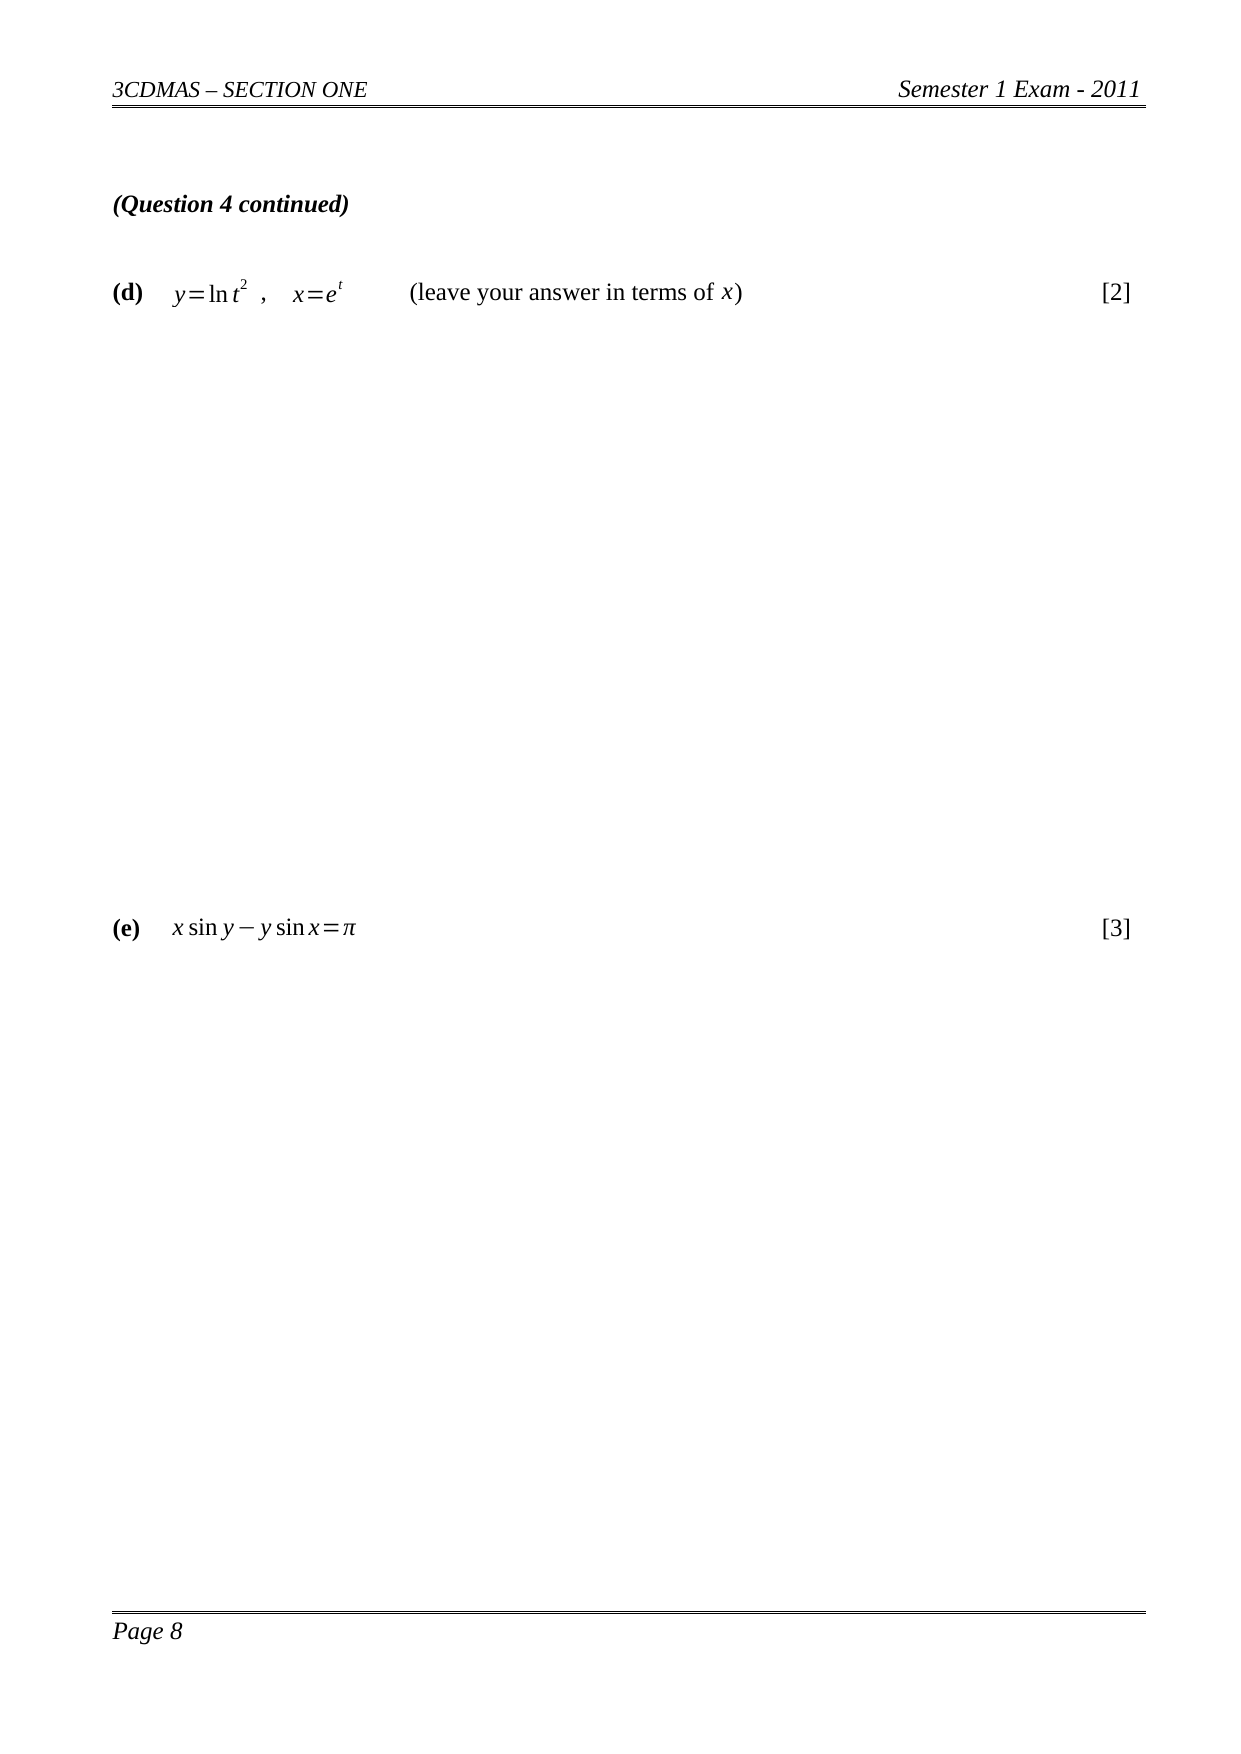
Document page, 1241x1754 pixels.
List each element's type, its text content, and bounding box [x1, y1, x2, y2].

text (Question 4 continued) [112, 189, 1146, 218]
text (e) [3] [112, 913, 1146, 942]
text (d) , (leave your answer in terms of ) [2] [112, 276, 1146, 309]
